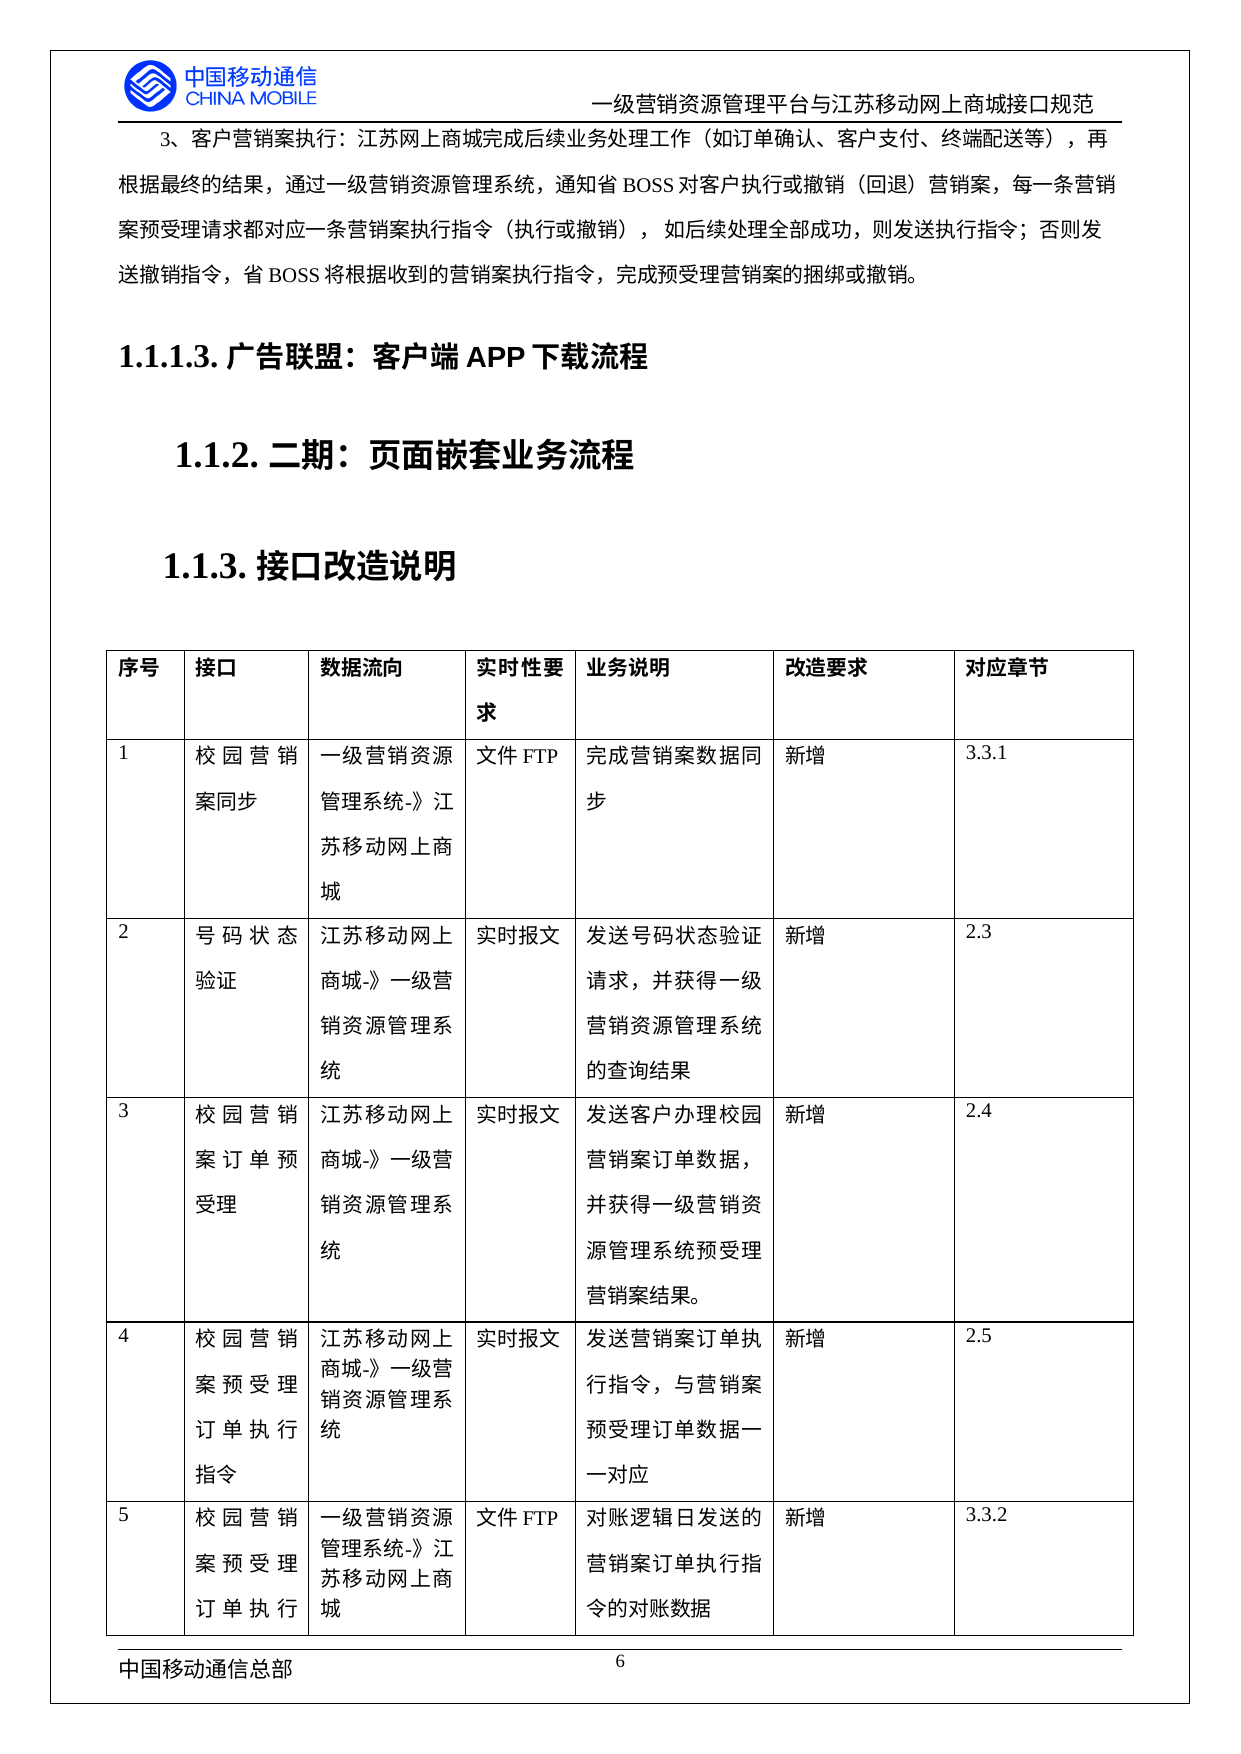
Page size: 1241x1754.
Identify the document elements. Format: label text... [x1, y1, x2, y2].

table_header 业务说明 [576, 651, 773, 739]
table_cell 新增 [774, 1502, 954, 1634]
table_cell 5 [107, 1502, 184, 1634]
picture [118, 59, 318, 113]
table_cell 2.4 [955, 1098, 1133, 1321]
table_cell 2 [107, 919, 184, 1097]
table_cell 4 [107, 1323, 184, 1501]
table_cell 校园营销案订单预受理 [185, 1098, 308, 1321]
subtitle 接口改造说明 [162, 540, 1122, 588]
table_header 实时性要求 [466, 651, 575, 739]
subtitle 广告联盟：客户端APP下载流程 [118, 333, 1122, 375]
table_header 对应章节 [955, 651, 1133, 739]
table_cell 发送号码状态验证请求，并获得一级营销资源管理系统的查询结果 [576, 919, 773, 1097]
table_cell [576, 1502, 773, 1634]
table_cell 校园营销案预受理订单执行指令日对账 [185, 1502, 308, 1634]
table_cell 文件FTP [466, 1502, 575, 1634]
table_cell 新增 [774, 740, 954, 918]
table_cell 3.3.1 [955, 740, 1133, 918]
table_cell 1 [107, 740, 184, 918]
table_cell 新增 [774, 919, 954, 1097]
table_cell 校园营销案预受理订单执行指令 [185, 1323, 308, 1501]
table_cell 新增 [774, 1098, 954, 1321]
table_cell 实时报文 [466, 1323, 575, 1501]
table_cell 完成营销案数据同步 [576, 740, 773, 918]
table_header 数据流向 [309, 651, 465, 739]
table_header 改造要求 [774, 651, 954, 739]
table_cell 新增 [774, 1323, 954, 1501]
table_cell 实时报文 [466, 1098, 575, 1321]
subtitle 二期：页面嵌套业务流程 [174, 429, 1122, 477]
table_cell 一级营销资源管理系统-》江苏移动网上商城 [309, 740, 465, 918]
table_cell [309, 1502, 465, 1634]
table_cell 江苏移动网上商城-》一级营销资源管理系统 [309, 919, 465, 1097]
table_cell 发送营销案订单执行指令，与营销案预受理订单数据一一对应 [576, 1323, 773, 1501]
table_cell 3.3.2 [955, 1502, 1133, 1634]
table_header 序号 [107, 651, 184, 739]
table_cell 江苏移动网上商城-》一级营销资源管理系统 [309, 1098, 465, 1321]
table_cell 实时报文 [466, 919, 575, 1097]
table_cell 校园营销案同步 [185, 740, 308, 918]
table_cell 发送客户办理校园营销案订单数据，并获得一级营销资源管理系统预受理营销案结果。 [576, 1098, 773, 1321]
table_cell 江苏移动网上商城-》一级营销资源管理系统 [309, 1323, 465, 1501]
table_cell 文件FTP [466, 740, 575, 918]
table_header 接口 [185, 651, 308, 739]
table_cell 3 [107, 1098, 184, 1321]
text 3、客户营销案执行：江苏网上商城完成后续业务处理工作（如订单确认、客户支付、终端配送等），再根据最终的结果，通过一级营销资源管理系统，通知省BOSS对客户执行或撤销（回退）营销案，每一条营销案预受理请求都对应一条营销案执行指令（执行或撤销）， 如后续处理全部成功，则发送执行指令；否则发送撤销指令，省BOSS将根据收到的营销案执行指令，完成预受理营销案的捆绑或撤销。 [118, 123, 1122, 289]
table_cell 号码状态验证 [185, 919, 308, 1097]
table_cell 2.3 [955, 919, 1133, 1097]
table_cell 2.5 [955, 1323, 1133, 1501]
